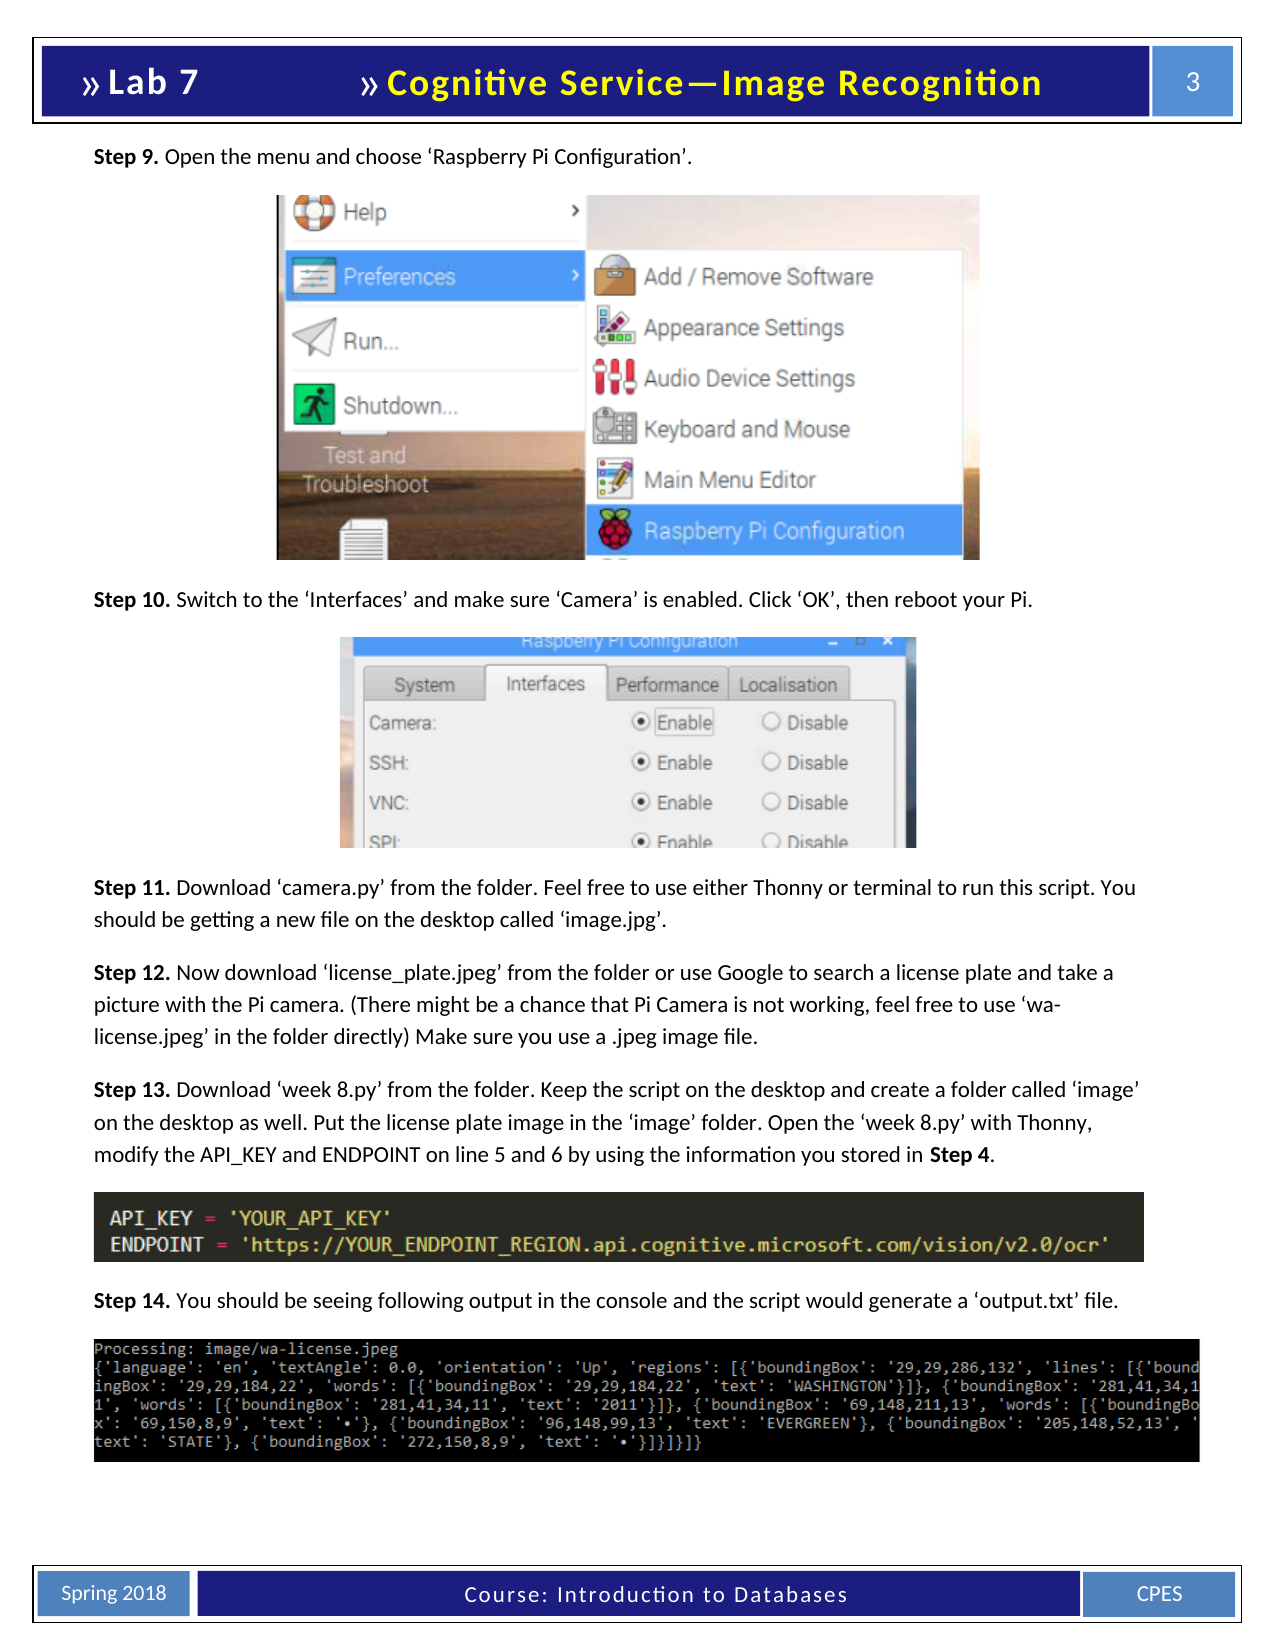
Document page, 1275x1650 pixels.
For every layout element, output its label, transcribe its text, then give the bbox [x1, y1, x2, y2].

picture [276, 195, 980, 560]
picture [93, 1339, 1202, 1462]
text Step 9. Open the menu and choose ‘Raspberry Pi Configuration’. [94, 142, 1162, 170]
picture [339, 637, 917, 848]
text Step 13. Download ‘week 8.py’ from the folder. Keep the script on the desktop and create a folder called ‘image’ on the desktop as well. Put the license plate image in the ‘image’ folder. Open the ‘week 8.py’ with Thonny, modify the API_KEY and ENDPOINT on line 5 and 6 by using the information you stored in Step 4. [94, 1075, 1162, 1168]
text Step 10. Switch to the ‘Interfaces’ and make sure ‘Camera’ is enabled. Click ‘OK’, then reboot your Pi. [94, 585, 1162, 613]
text Step 14. You should be seeing following output in the console and the script would generate a ‘output.txt’ file. [94, 1286, 1162, 1314]
text Step 12. Now download ‘license_plate.jpeg’ from the folder or use Google to search a license plate and take a picture with the Pi camera. (There might be a chance that Pi Camera is not working, feel free to use ‘wa-license.jpeg’ in the folder directly) Make sure you use a .jpeg image file. [94, 958, 1162, 1050]
text Step 11. Download ‘camera.py’ from the folder. Feel free to use either Thonny or terminal to run this script. You should be getting a new file on the desktop called ‘image.jpg’. [94, 873, 1162, 933]
picture [93, 1192, 1144, 1262]
